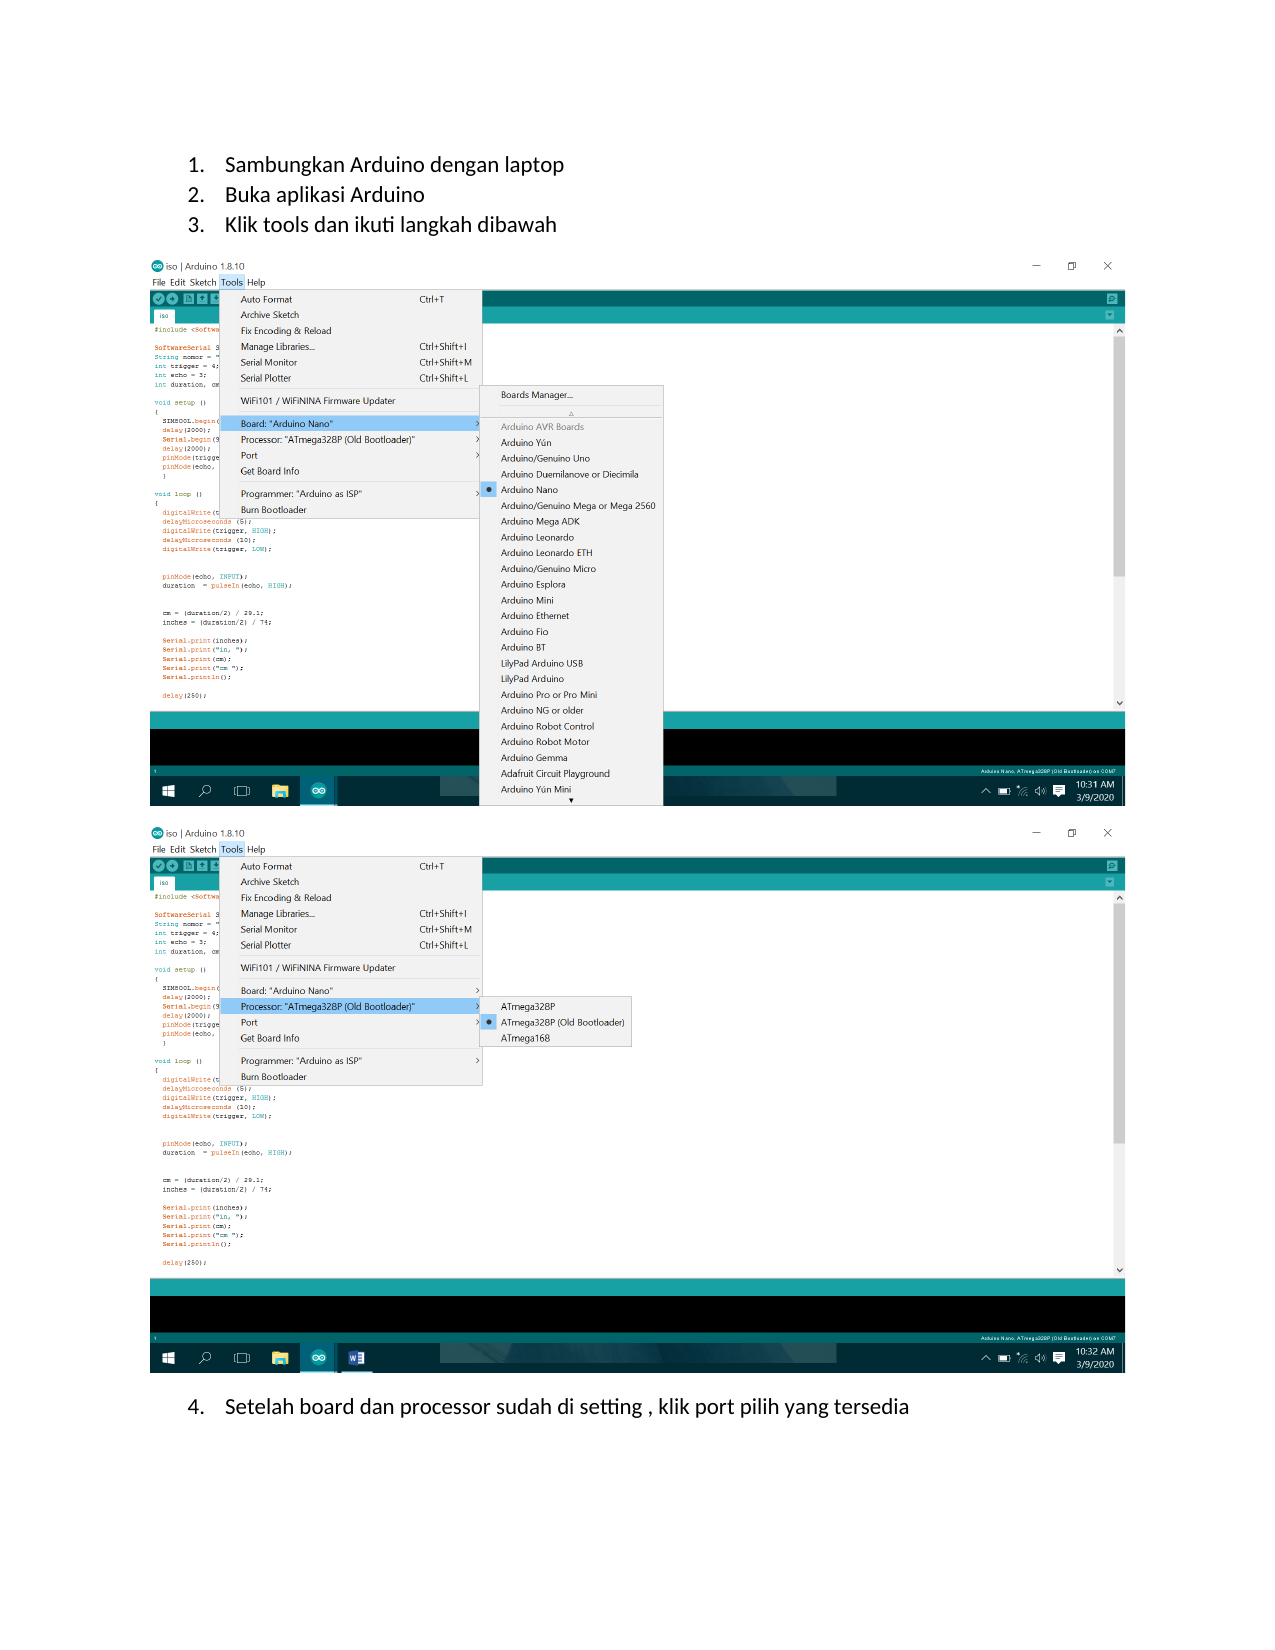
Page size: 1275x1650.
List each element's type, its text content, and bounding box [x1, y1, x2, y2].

list Setelah board dan processor sudah di setting , klik port pilih yang tersedia [187, 1392, 1125, 1420]
picture [150, 257, 1125, 806]
list Buka aplikasi Arduino [187, 180, 1125, 208]
picture [150, 824, 1125, 1373]
list Sambungkan Arduino dengan laptop [187, 150, 1125, 178]
list Klik tools dan ikuti langkah dibawah [187, 210, 1125, 238]
